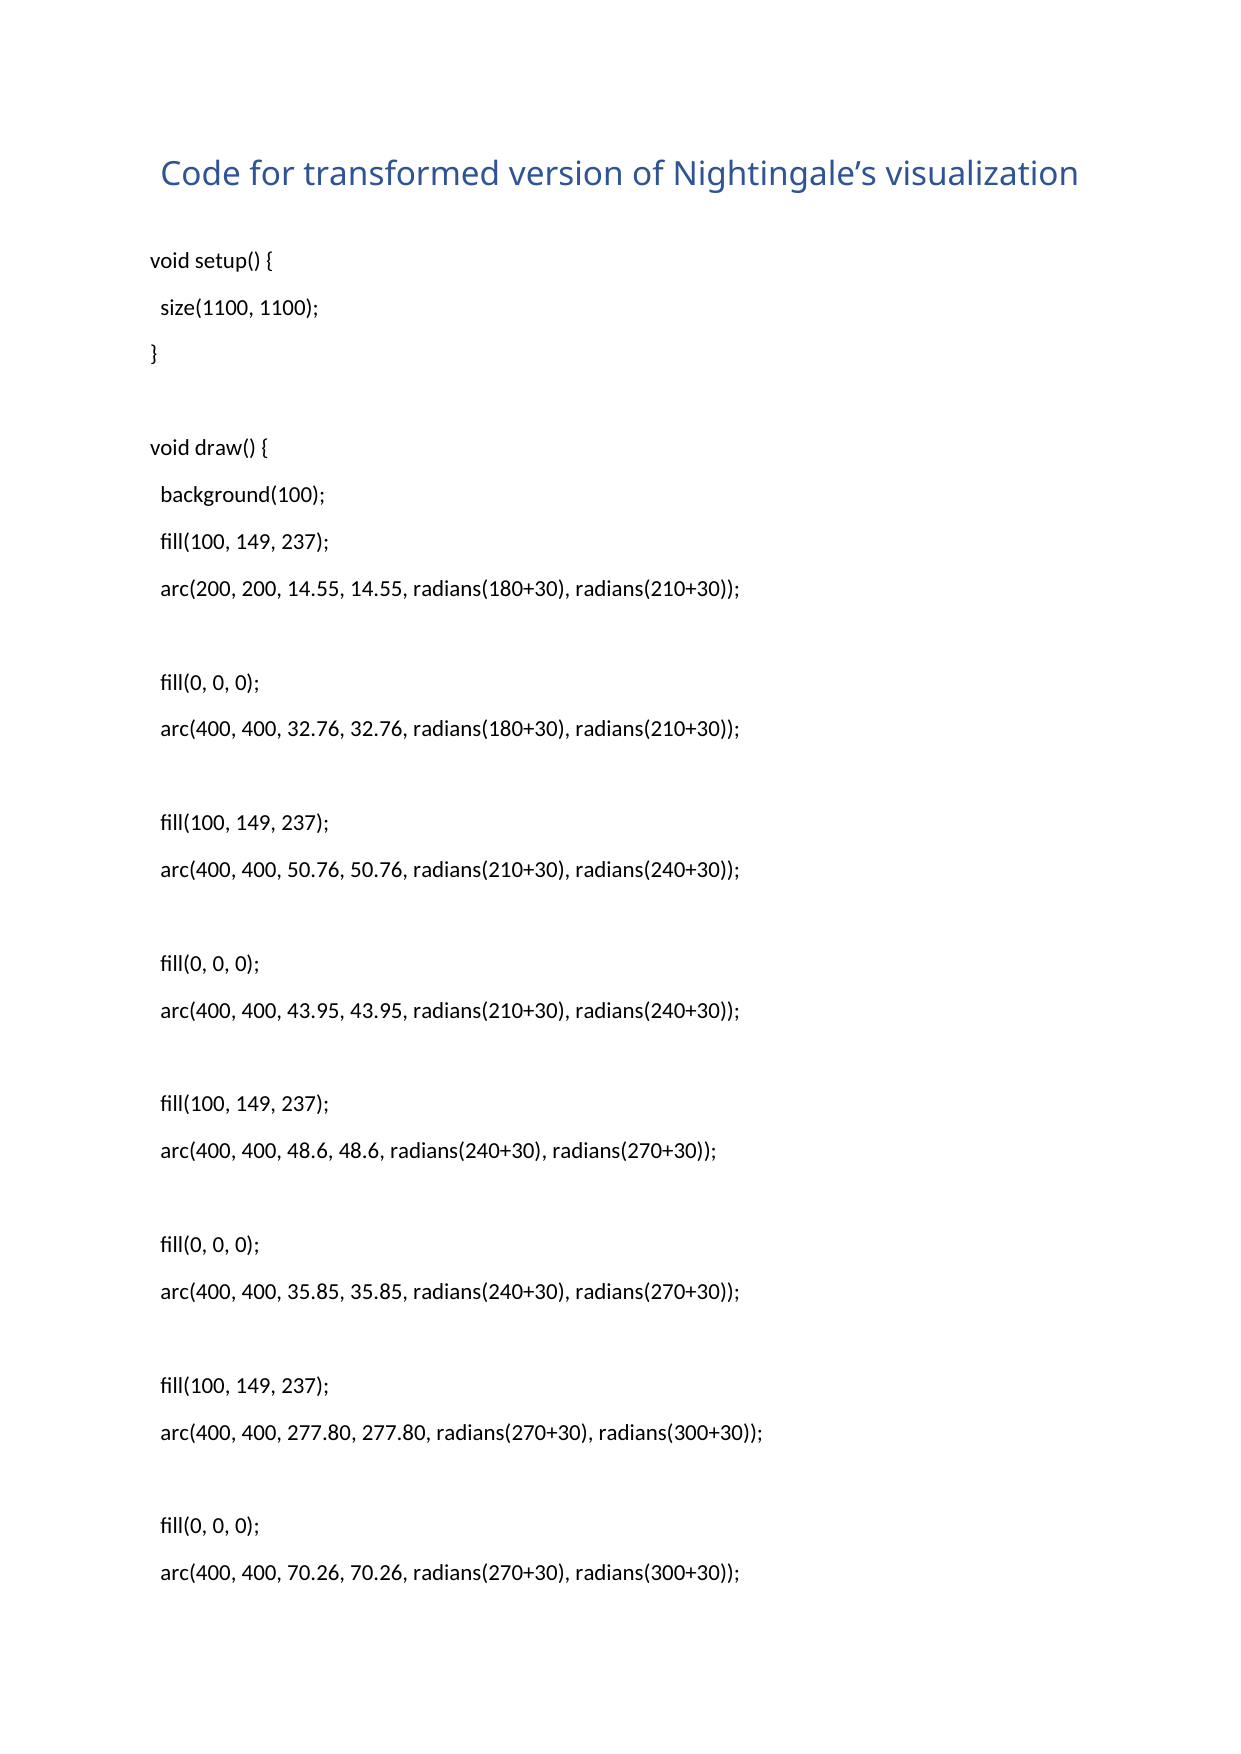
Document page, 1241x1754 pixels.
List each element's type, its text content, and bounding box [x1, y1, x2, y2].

text void setup() { [150, 246, 1090, 274]
text arc(400, 400, 277.80, 277.80, radians(270+30), radians(300+30)); [150, 1418, 1090, 1446]
text fill(100, 149, 237); [150, 527, 1090, 555]
text fill(100, 149, 237); [150, 1089, 1090, 1118]
text arc(400, 400, 43.95, 43.95, radians(210+30), radians(240+30)); [150, 996, 1090, 1024]
text fill(100, 149, 237); [150, 808, 1090, 836]
subtitle Code for transformed version of Nightingale’s visualization [150, 150, 1090, 195]
text arc(400, 400, 48.6, 48.6, radians(240+30), radians(270+30)); [150, 1136, 1090, 1164]
text arc(400, 400, 35.85, 35.85, radians(240+30), radians(270+30)); [150, 1277, 1090, 1305]
text arc(400, 400, 32.76, 32.76, radians(180+30), radians(210+30)); [150, 714, 1090, 743]
text fill(0, 0, 0); [150, 1230, 1090, 1258]
text fill(100, 149, 237); [150, 1371, 1090, 1399]
text arc(400, 400, 70.26, 70.26, radians(270+30), radians(300+30)); [150, 1558, 1090, 1586]
text fill(0, 0, 0); [150, 668, 1090, 696]
text fill(0, 0, 0); [150, 1511, 1090, 1539]
text fill(0, 0, 0); [150, 949, 1090, 977]
text } [150, 339, 1090, 368]
text background(100); [150, 480, 1090, 508]
text arc(200, 200, 14.55, 14.55, radians(180+30), radians(210+30)); [150, 574, 1090, 602]
text void draw() { [150, 433, 1090, 461]
text arc(400, 400, 50.76, 50.76, radians(210+30), radians(240+30)); [150, 855, 1090, 883]
text size(1100, 1100); [150, 293, 1090, 321]
